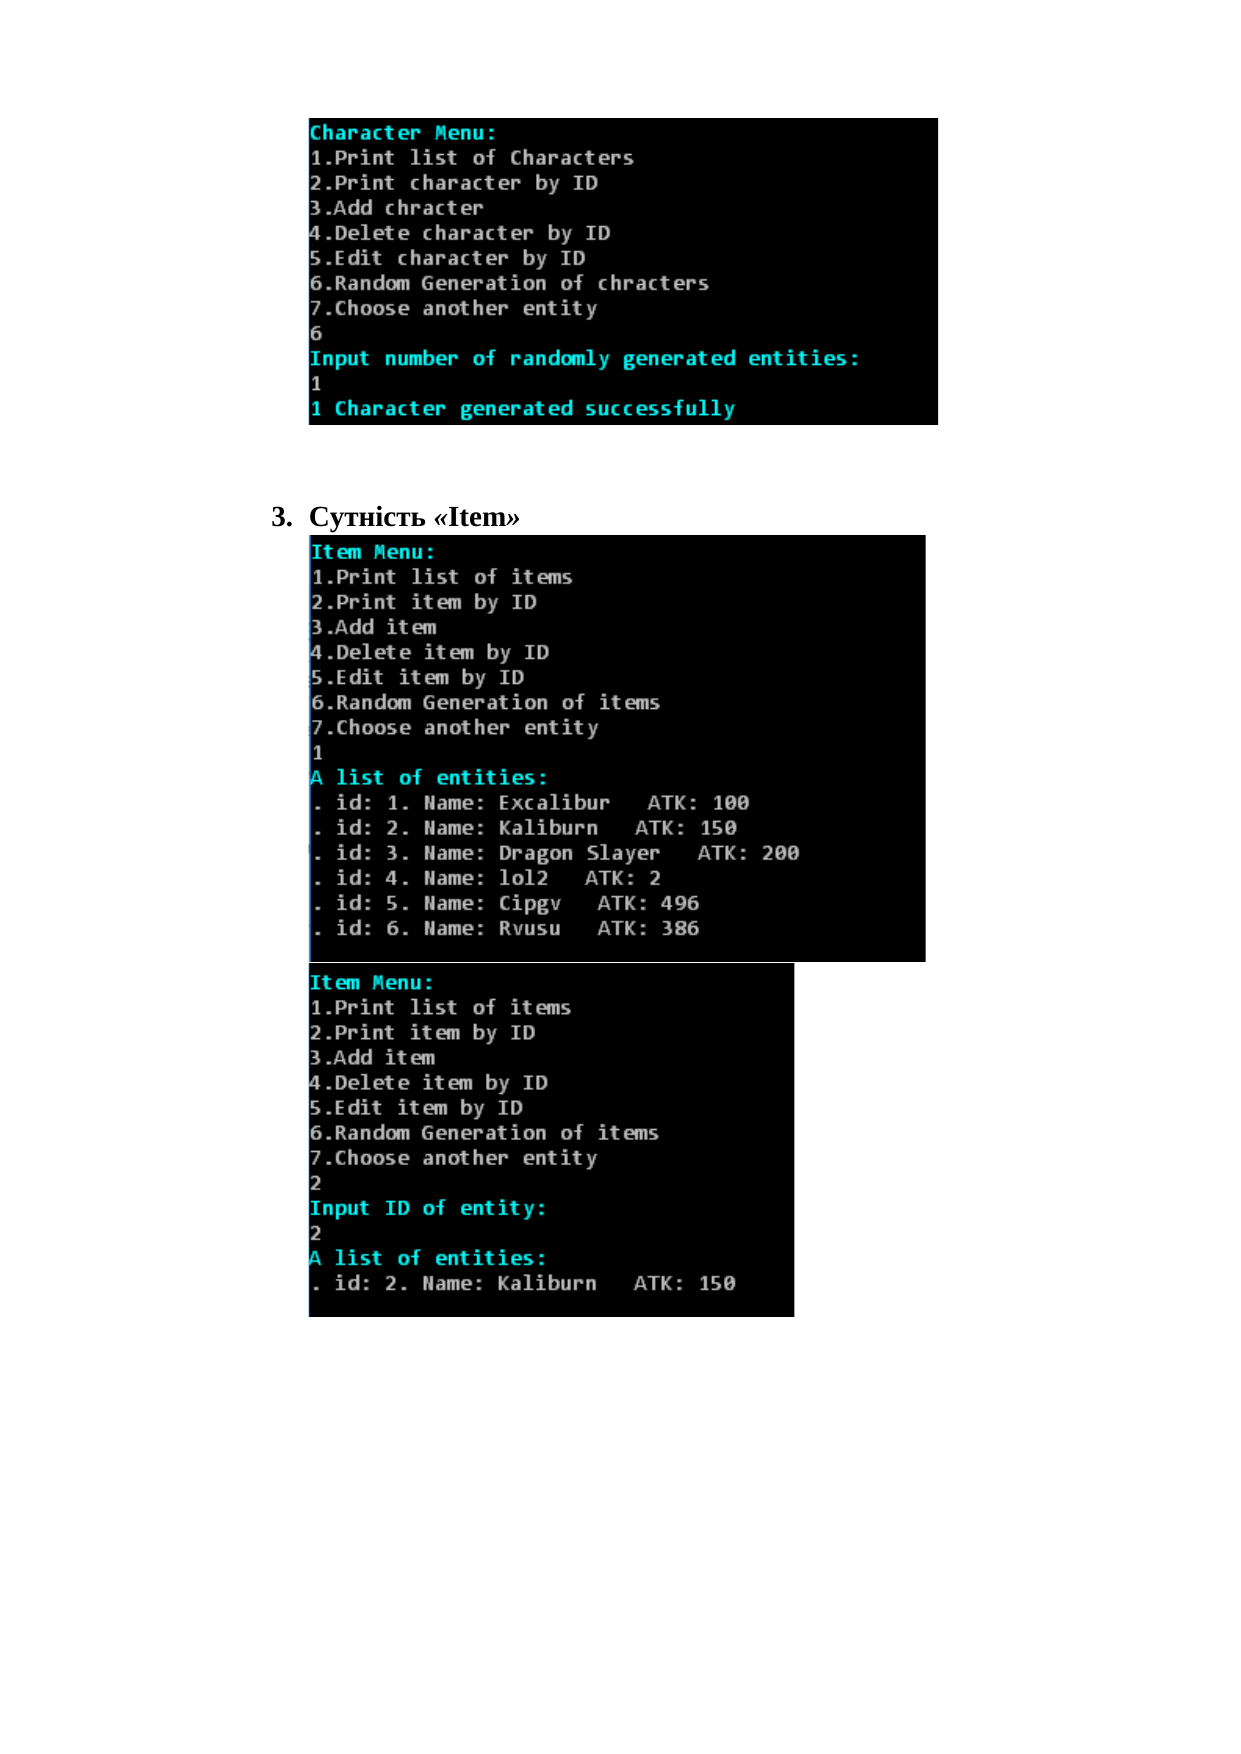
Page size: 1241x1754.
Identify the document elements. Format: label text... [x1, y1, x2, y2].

picture [308, 963, 795, 1317]
list Сутність «Item» [271, 499, 1152, 532]
picture [308, 535, 926, 962]
picture [308, 118, 939, 425]
